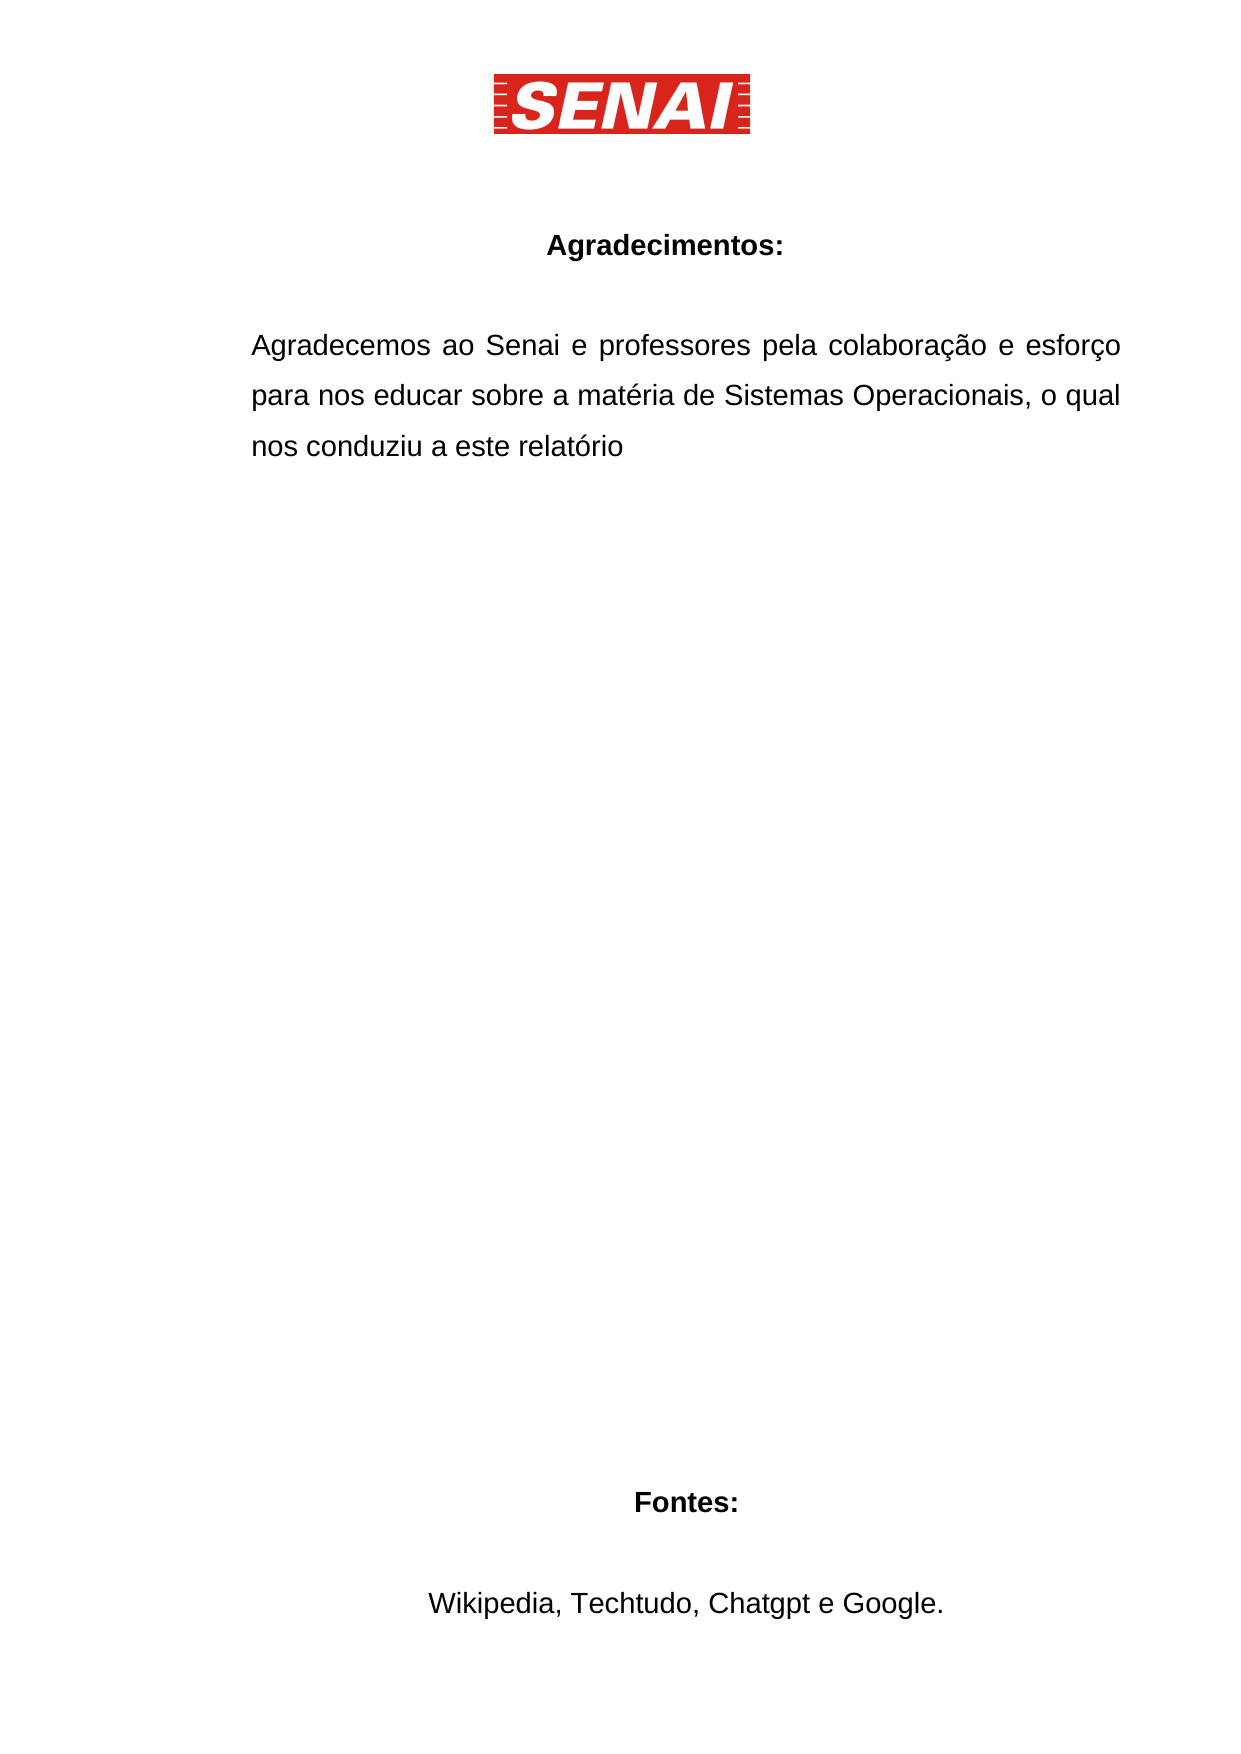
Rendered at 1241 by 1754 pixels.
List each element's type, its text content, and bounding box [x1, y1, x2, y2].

picture [493, 74, 750, 134]
list Wikipedia, Techtudo, Chatgpt e Google. [251, 1586, 1122, 1619]
list Fontes: [251, 1485, 1122, 1518]
list Agradecemos ao Senai e professores pela colaboração e esforço para nos educar sobre a matéria de Sistemas Operacionais, o qual nos conduziu a este relatório [251, 328, 1122, 462]
list Agradecimentos: [546, 227, 1122, 261]
